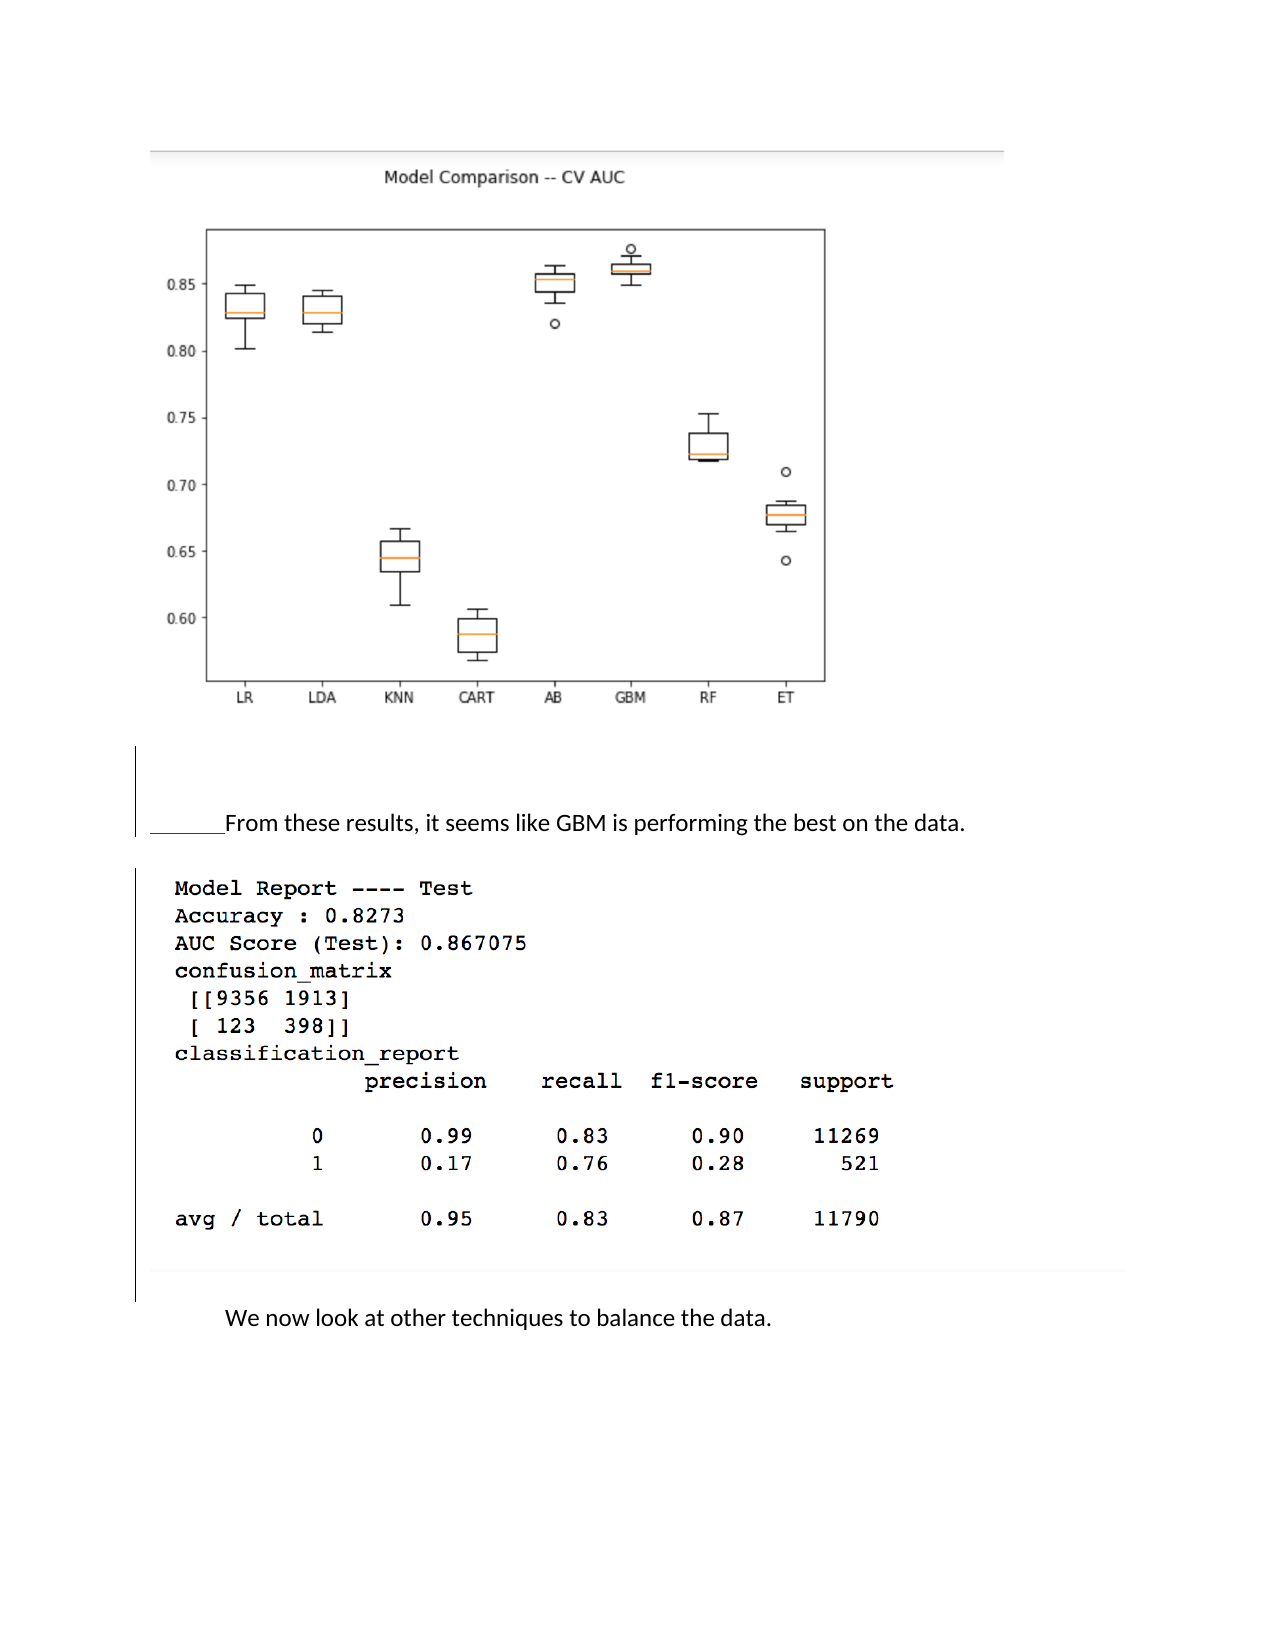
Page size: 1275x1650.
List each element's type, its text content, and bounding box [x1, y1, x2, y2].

picture [150, 867, 1125, 1272]
picture [150, 150, 1005, 746]
text We now look at other techniques to balance the data. [150, 1302, 1125, 1332]
text From these results, it seems like GBM is performing the best on the data. [150, 807, 1125, 837]
